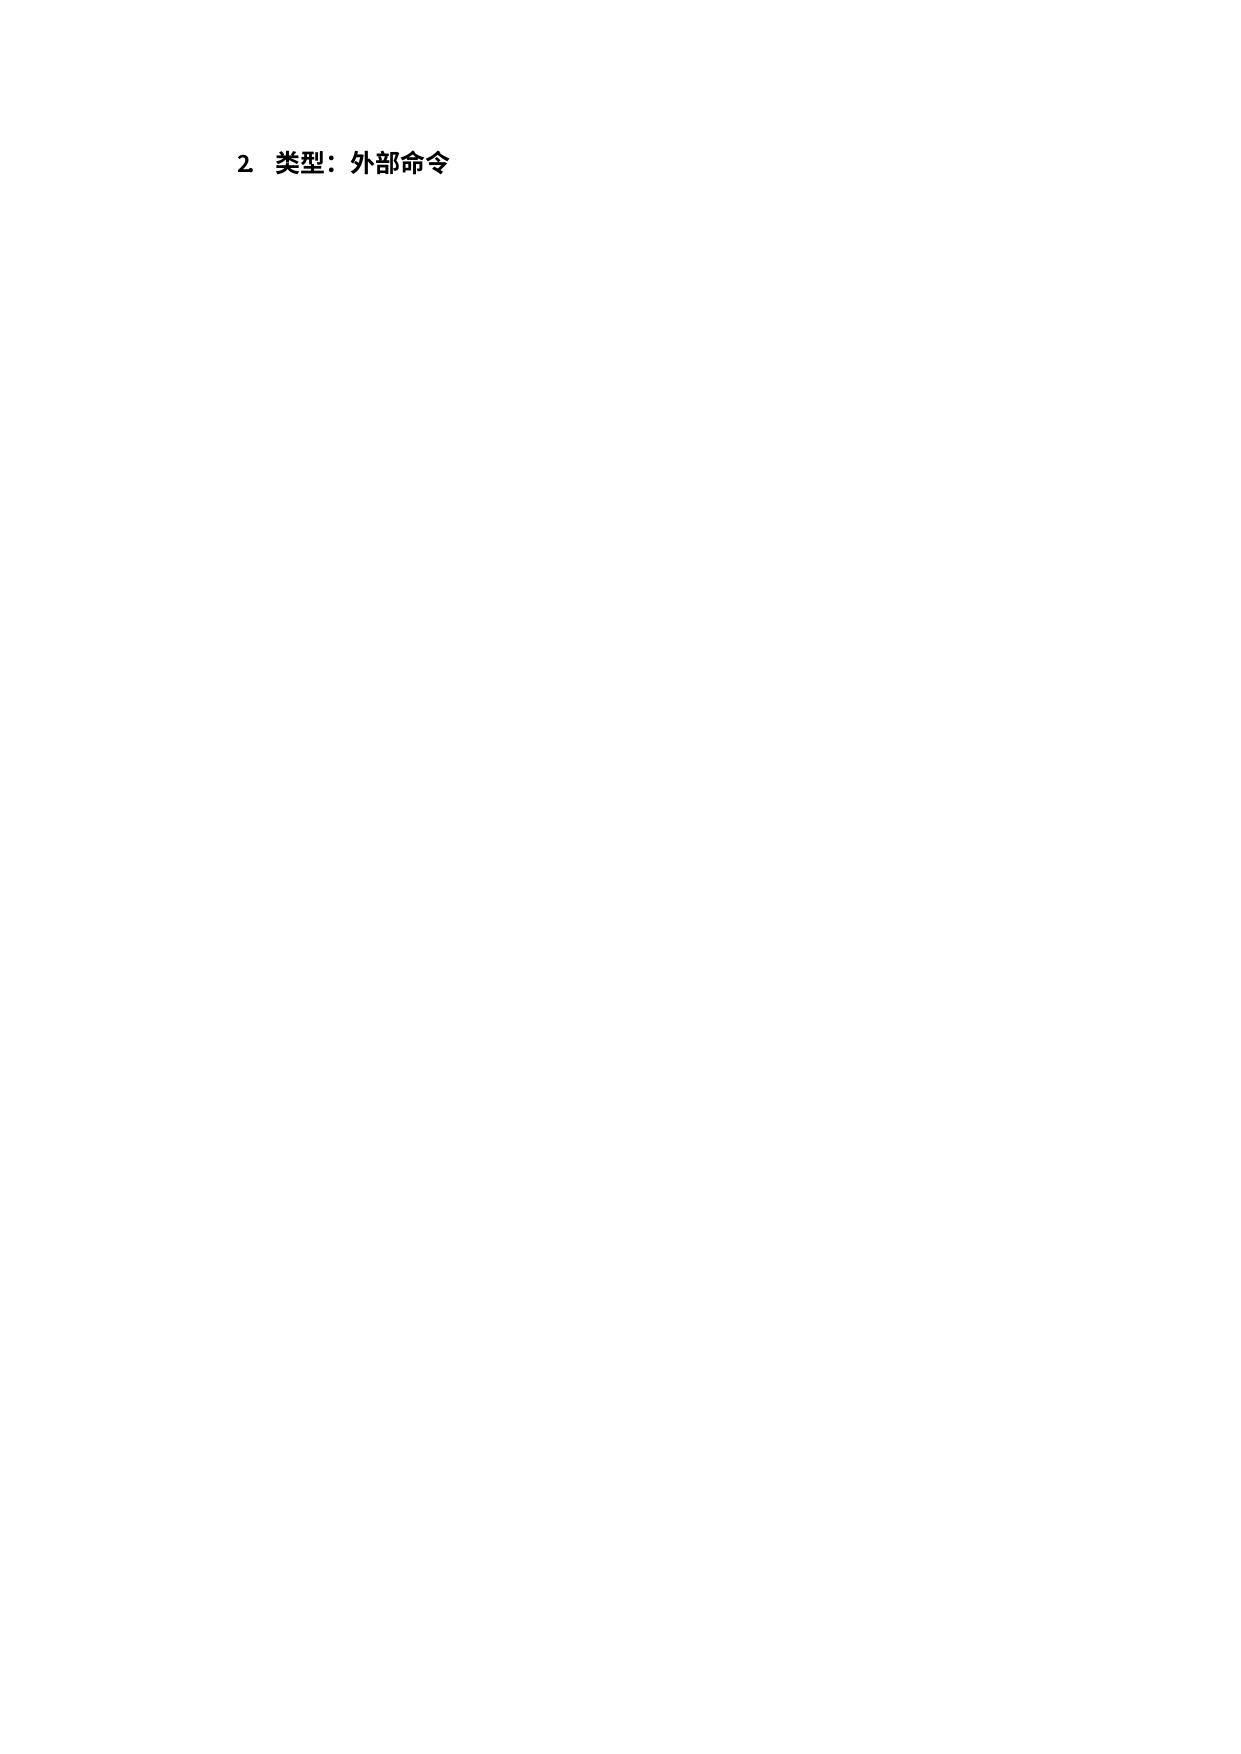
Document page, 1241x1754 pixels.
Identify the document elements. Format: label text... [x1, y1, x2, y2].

list 类型：外部命令 [238, 144, 1076, 180]
